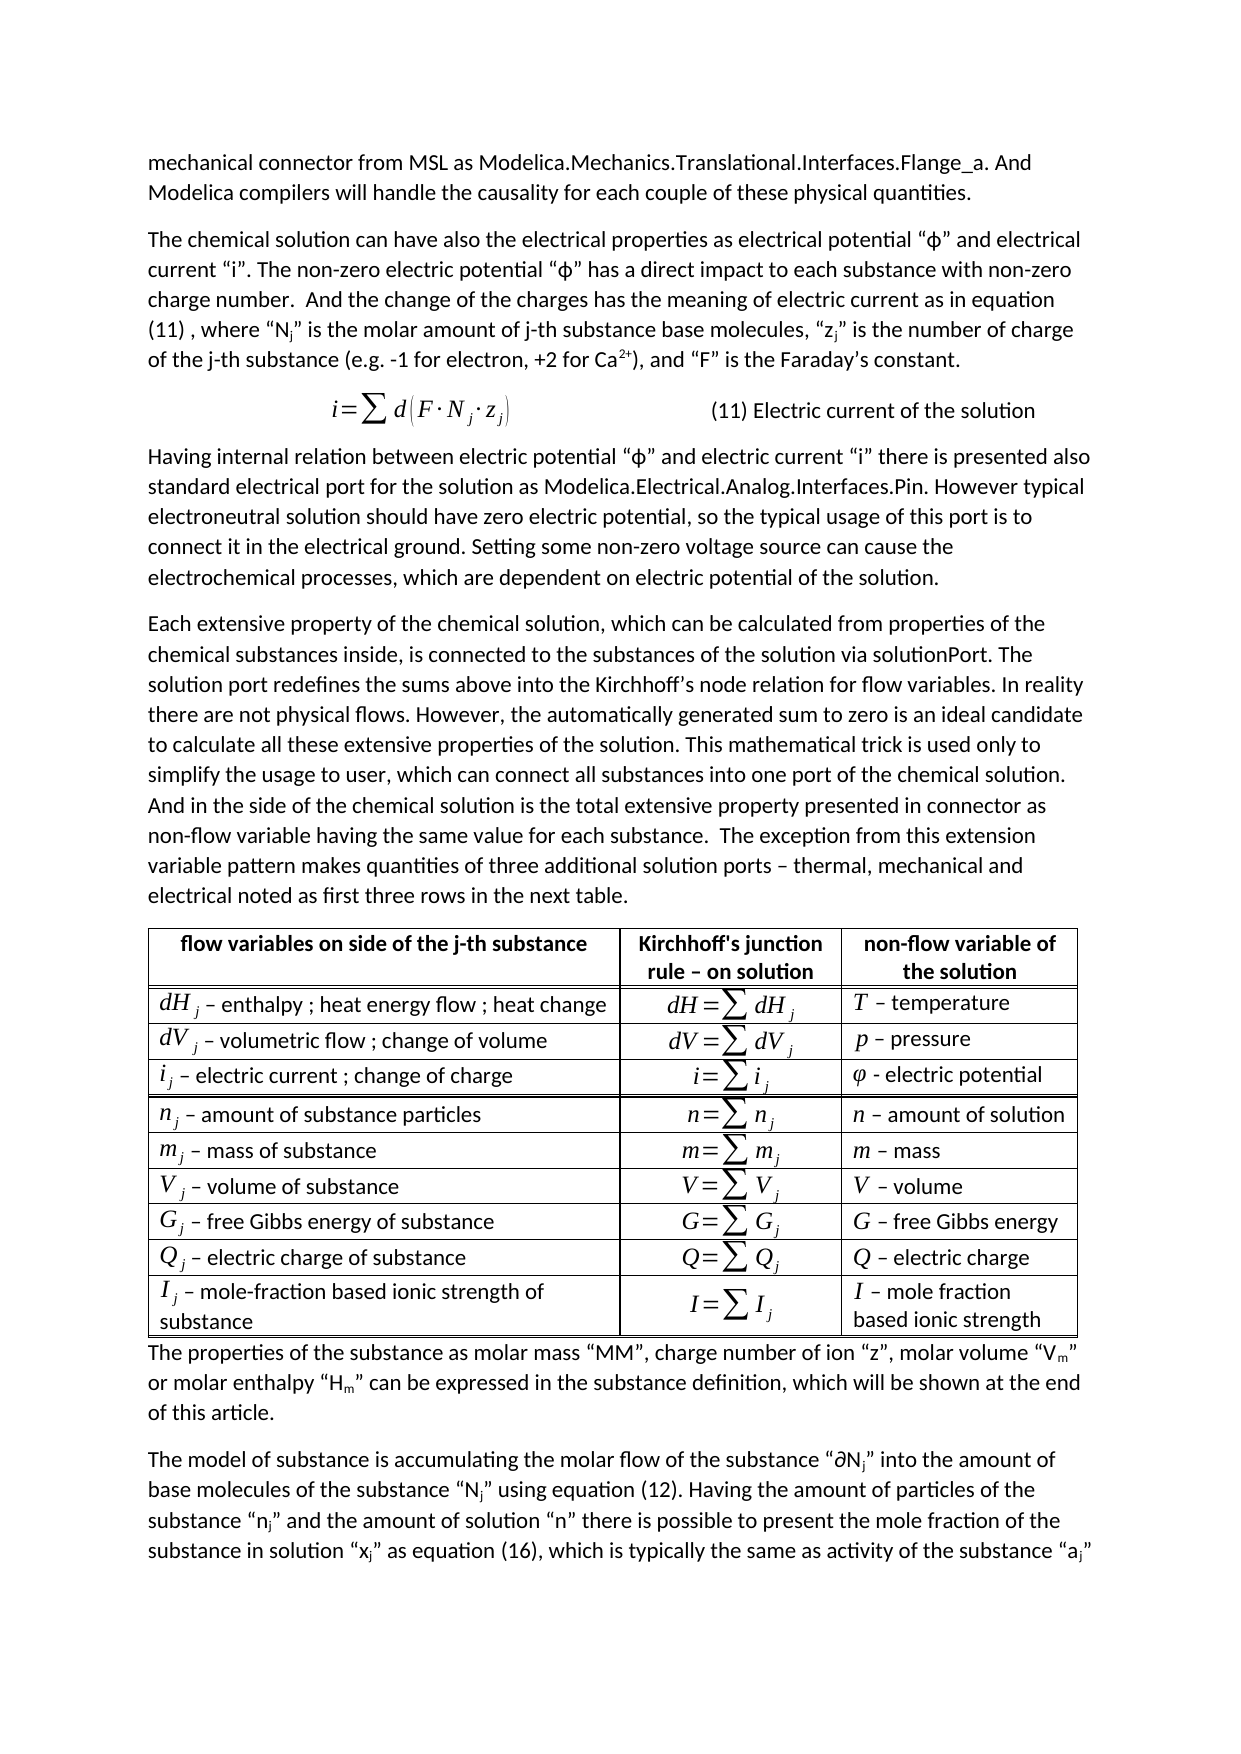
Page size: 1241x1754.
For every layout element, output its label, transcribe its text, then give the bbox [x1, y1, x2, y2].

table_cell [621, 1204, 841, 1239]
table_cell – amount of solution [842, 1098, 1077, 1132]
table_cell [621, 1098, 841, 1132]
table_cell – mass of substance [149, 1133, 619, 1168]
table_cell [621, 1133, 841, 1168]
table_cell [621, 989, 841, 1023]
table_cell – amount of substance particles [149, 1098, 619, 1132]
table_cell – mass [842, 1133, 1077, 1168]
table_cell [621, 1169, 841, 1203]
table_cell [621, 1060, 841, 1094]
table_cell [621, 1240, 841, 1274]
table_cell – electric current ; change of charge [149, 1060, 619, 1094]
table_cell [621, 1276, 841, 1335]
table_cell [621, 1024, 841, 1059]
table_cell – volumetric flow ; change of volume [149, 1024, 619, 1059]
table_header Electric current of the solution [693, 393, 1092, 442]
table_cell – free Gibbs energy [842, 1204, 1077, 1239]
table_cell – pressure [842, 1024, 1077, 1059]
table_cell – mole fraction based ionic strength [842, 1276, 1077, 1335]
table_cell – mole-fraction based ionic strength of substance [149, 1276, 619, 1335]
table_cell – electric charge [842, 1240, 1077, 1274]
table_header non-flow variable of the solution [842, 929, 1077, 985]
table_cell – electric charge of substance [149, 1240, 619, 1274]
text The chemical solution can have also the electrical properties as electrical potential “ϕ” and electrical current “i”. The non-zero electric potential “ϕ” has a direct impact to each substance with non-zero charge number. And the change of the charges has the meaning of electric current as in equation (11) , where “Nj” is the molar amount of j-th substance base molecules, “zj” is the number of charge of the j-th substance (e.g. -1 for electron, +2 for Ca2+), and “F” is the Faraday’s constant. [148, 225, 1093, 373]
table_cell – free Gibbs energy of substance [149, 1204, 619, 1239]
table_cell – volume of substance [149, 1169, 619, 1203]
text The properties of the substance as molar mass “MM”, charge number of ion “z”, molar volume “Vm” or molar enthalpy “Hm” can be expressed in the substance definition, which will be shown at the end of this article. [148, 1338, 1093, 1426]
text Each extensive property of the chemical solution, which can be calculated from properties of the chemical substances inside, is connected to the substances of the solution via solutionPort. The solution port redefines the sums above into the Kirchhoff’s node relation for flow variables. In reality there are not physical flows. However, the automatically generated sum to zero is an ideal candidate to calculate all these extensive properties of the solution. This mathematical trick is used only to simplify the usage to user, which can connect all substances into one port of the chemical solution. And in the side of the chemical solution is the total extensive property presented in connector as non-flow variable having the same value for each substance. The exception from this extension variable pattern makes quantities of three additional solution ports – thermal, mechanical and electrical noted as first three rows in the next table. [148, 609, 1093, 909]
table_cell – volume [842, 1169, 1077, 1203]
table_cell – enthalpy ; heat energy flow ; heat change [149, 989, 619, 1023]
table_cell – temperature [842, 989, 1077, 1023]
table_cell - electric potential [842, 1060, 1077, 1094]
text Having internal relation between electric potential “ϕ” and electric current “i” there is presented also standard electrical port for the solution as Modelica.Electrical.Analog.Interfaces.Pin. However typical electroneutral solution should have zero electric potential, so the typical usage of this port is to connect it in the electrical ground. Setting some non-zero voltage source can cause the electrochemical processes, which are dependent on electric potential of the solution. [148, 442, 1093, 591]
table_header Kirchhoff's junction rule – on solution [621, 929, 841, 985]
table_header flow variables on side of the j-th substance [149, 929, 619, 985]
table_header [148, 393, 693, 442]
